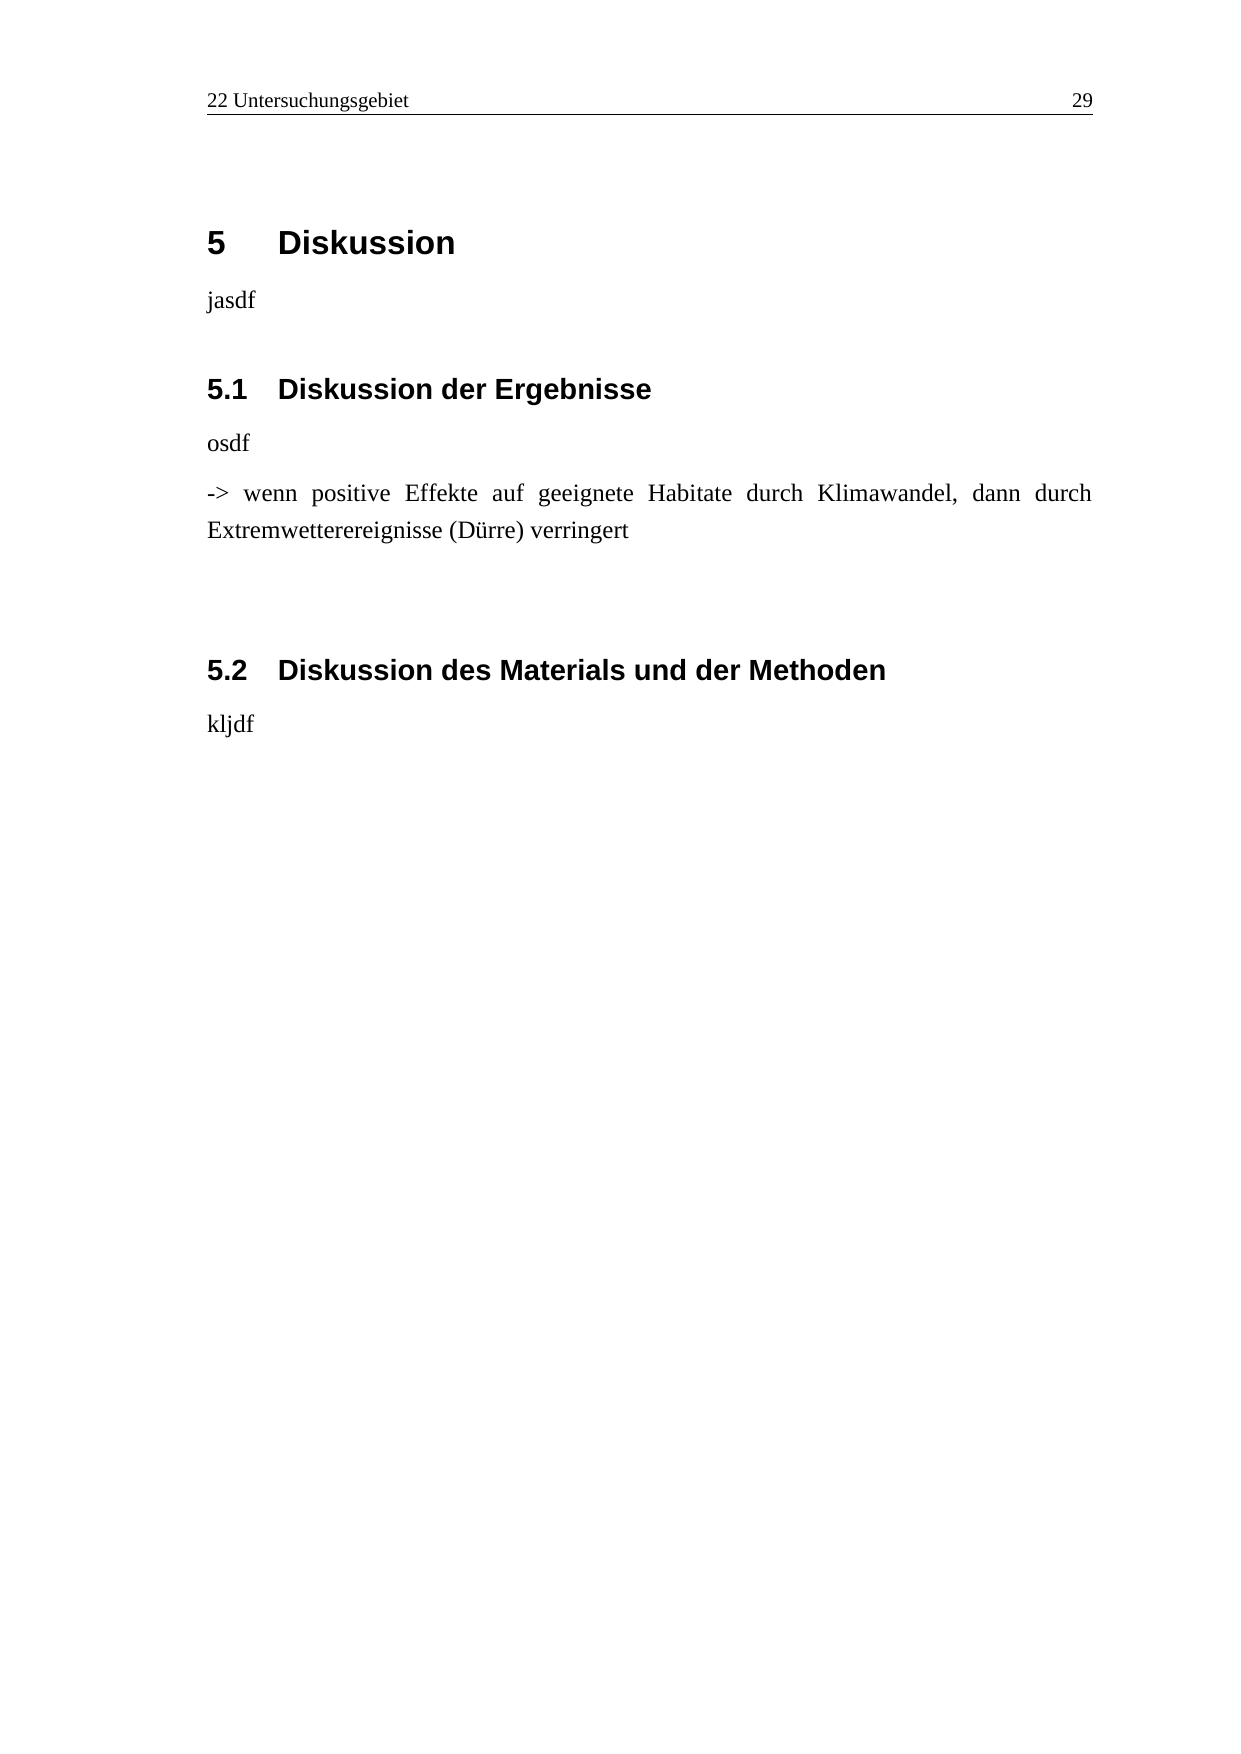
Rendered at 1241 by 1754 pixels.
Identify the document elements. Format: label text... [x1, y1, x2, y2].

text jasdf [207, 285, 1093, 314]
subtitle Diskussion [207, 223, 1093, 261]
text kljdf [207, 709, 1093, 737]
text -> wenn positive Effekte auf geeignete Habitate durch Klimawandel, dann durch Extremwetterereignisse (Dürre) verringert [207, 478, 1093, 544]
text osdf [207, 428, 1093, 457]
subtitle Diskussion der Ergebnisse [207, 372, 1093, 406]
subtitle Diskussion des Materials und der Methoden [207, 653, 1093, 686]
